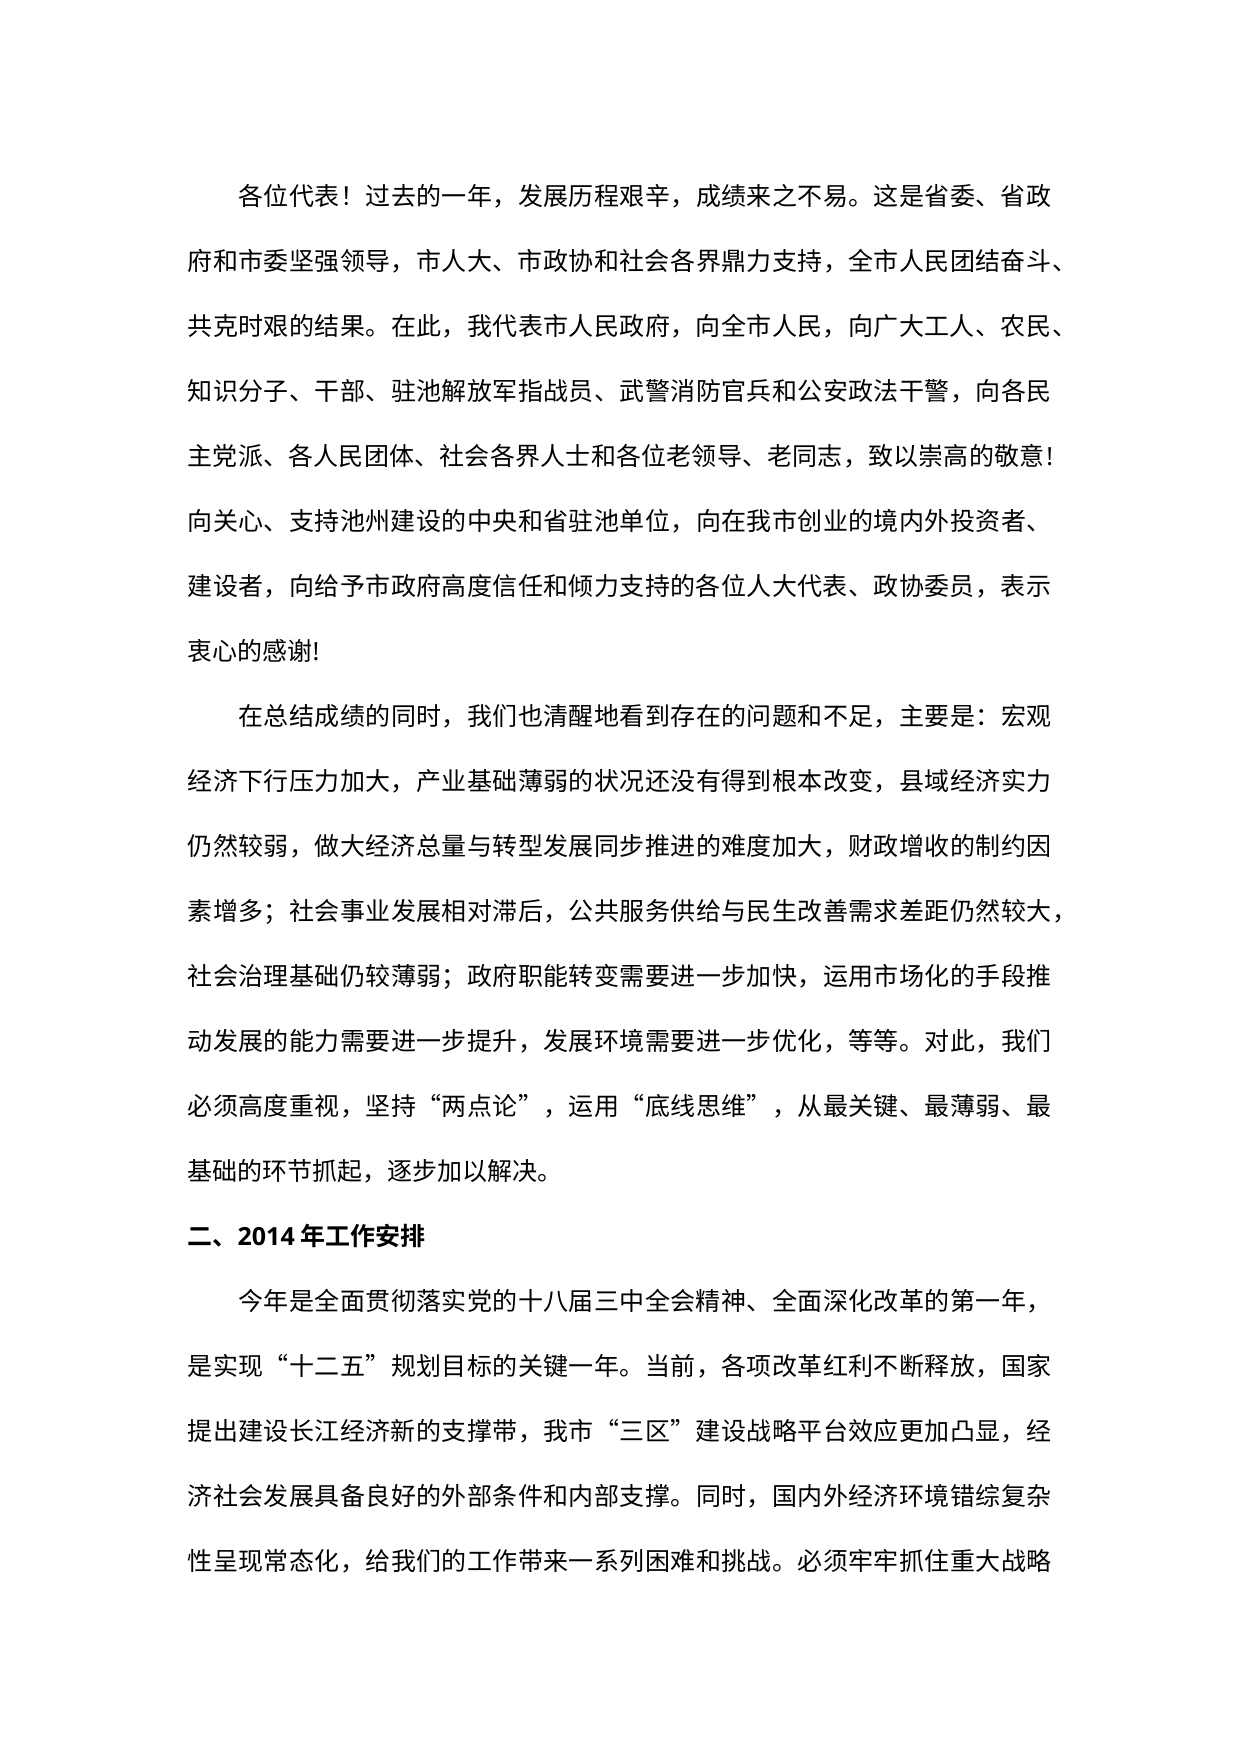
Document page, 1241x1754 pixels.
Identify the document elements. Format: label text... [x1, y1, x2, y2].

text 在总结成绩的同时，我们也清醒地看到存在的问题和不足，主要是：宏观经济下行压力加大，产业基础薄弱的状况还没有得到根本改变，县域经济实力仍然较弱，做大经济总量与转型发展同步推进的难度加大，财政增收的制约因素增多；社会事业发展相对滞后，公共服务供给与民生改善需求差距仍然较大，社会治理基础仍较薄弱；政府职能转变需要进一步加快，运用市场化的手段推动发展的能力需要进一步提升，发展环境需要进一步优化，等等。对此，我们必须高度重视，坚持“两点论”，运用“底线思维”，从最关键、最薄弱、最基础的环节抓起，逐步加以解决。 [187, 682, 1053, 1202]
text 二、2014年工作安排 [187, 1202, 1053, 1267]
text 各位代表！过去的一年，发展历程艰辛，成绩来之不易。这是省委、省政府和市委坚强领导，市人大、市政协和社会各界鼎力支持，全市人民团结奋斗、共克时艰的结果。在此，我代表市人民政府，向全市人民，向广大工人、农民、知识分子、干部、驻池解放军指战员、武警消防官兵和公安政法干警，向各民主党派、各人民团体、社会各界人士和各位老领导、老同志，致以崇高的敬意!向关心、支持池州建设的中央和省驻池单位，向在我市创业的境内外投资者、建设者，向给予市政府高度信任和倾力支持的各位人大代表、政协委员，表示衷心的感谢! [187, 162, 1053, 682]
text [187, 1267, 1053, 1592]
